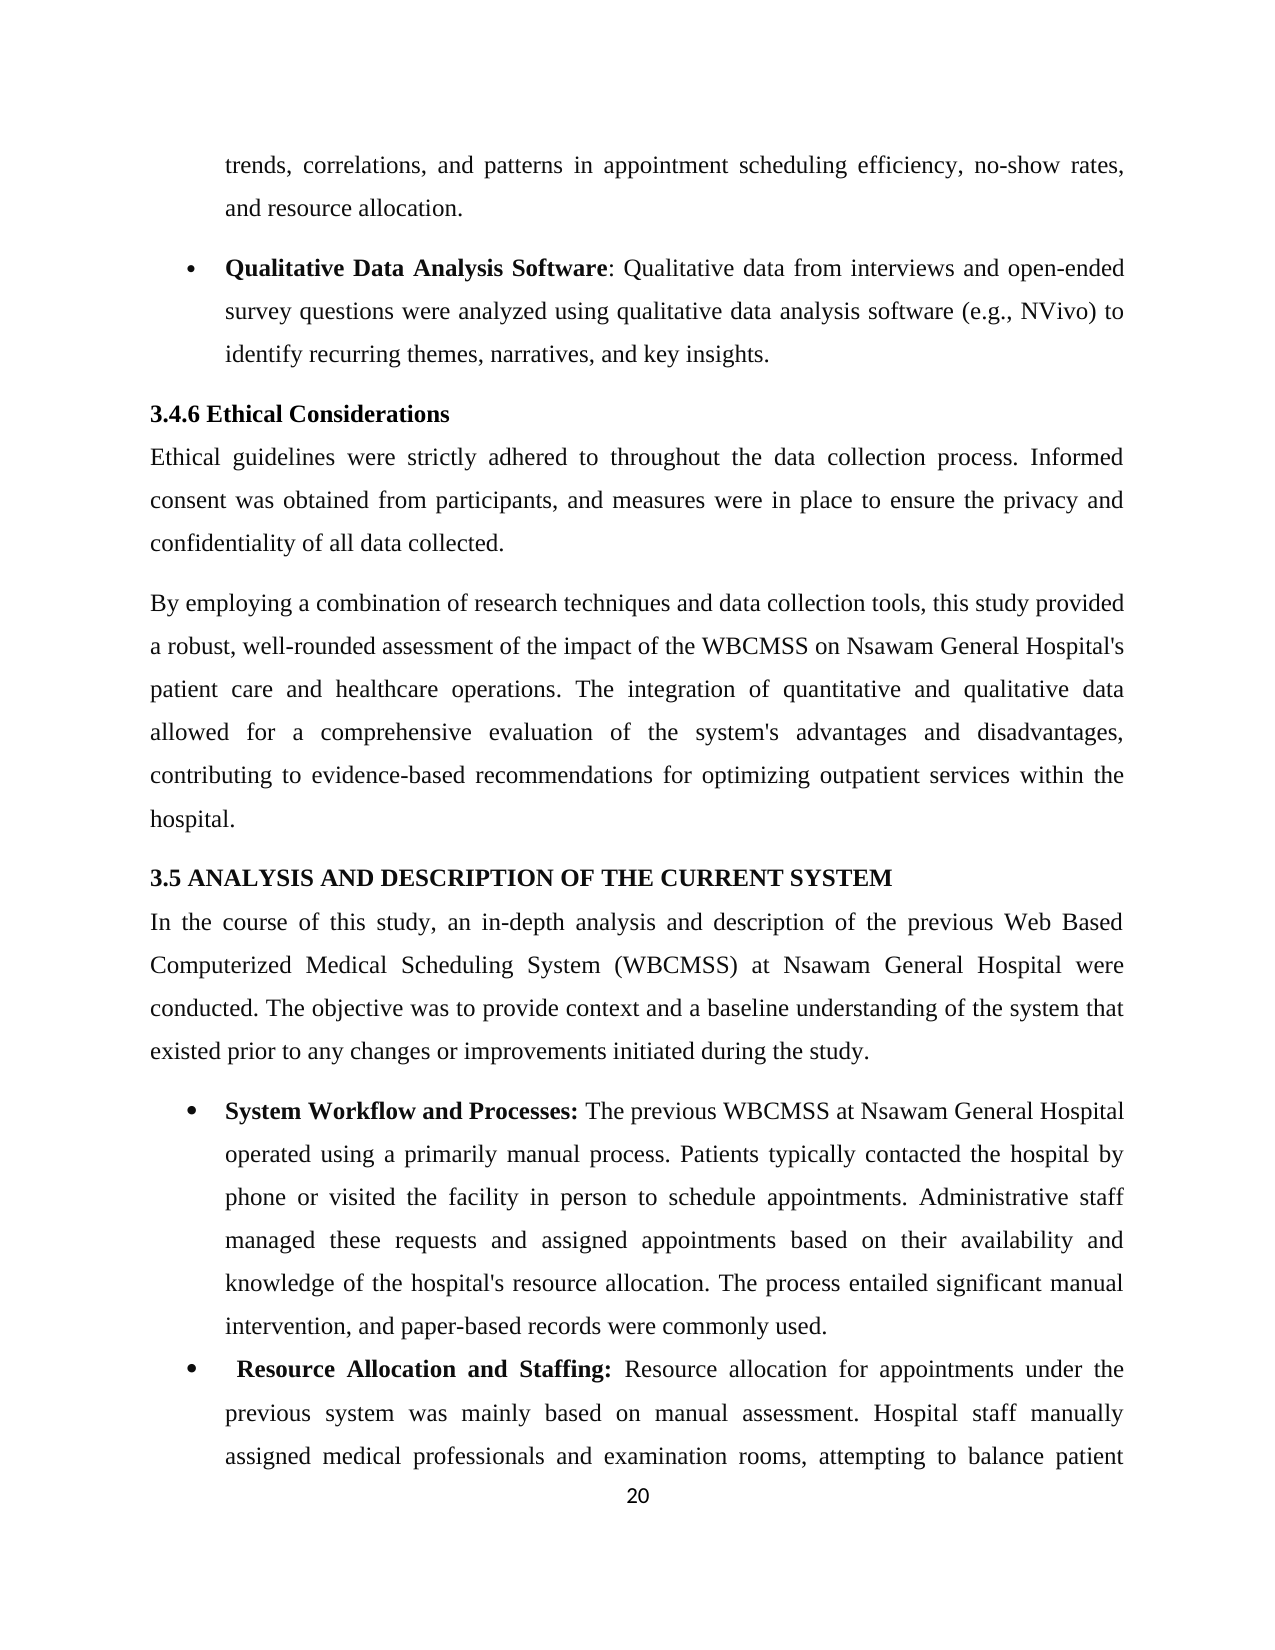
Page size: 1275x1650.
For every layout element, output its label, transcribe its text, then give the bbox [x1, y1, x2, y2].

text Ethical guidelines were strictly adhered to throughout the data collection process. Informed consent was obtained from participants, and measures were in place to ensure the privacy and confidentiality of all data collected. [150, 442, 1125, 557]
list Qualitative Data Analysis Software: Qualitative data from interviews and open-ended survey questions were analyzed using qualitative data analysis software (e.g., NVivo) to identify recurring themes, narratives, and key insights. [187, 253, 1125, 368]
subtitle 3.4.6 Ethical Considerations [150, 399, 1125, 428]
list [187, 1354, 1125, 1469]
list System Workflow and Processes: The previous WBCMSS at Nsawam General Hospital operated using a primarily manual process. Patients typically contacted the hospital by phone or visited the facility in person to schedule appointments. Administrative staff managed these requests and assigned appointments based on their availability and knowledge of the hospital's resource allocation. The process entailed significant manual intervention, and paper-based records were commonly used. [187, 1096, 1125, 1340]
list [187, 150, 1125, 222]
text In the course of this study, an in-depth analysis and description of the previous Web Based Computerized Medical Scheduling System (WBCMSS) at Nsawam General Hospital were conducted. The objective was to provide context and a baseline understanding of the system that existed prior to any changes or improvements initiated during the study. [150, 907, 1125, 1065]
subtitle 3.5 ANALYSIS AND DESCRIPTION OF THE CURRENT SYSTEM [150, 863, 1125, 892]
text By employing a combination of research techniques and data collection tools, this study provided a robust, well-rounded assessment of the impact of the WBCMSS on Nsawam General Hospital's patient care and healthcare operations. The integration of quantitative and qualitative data allowed for a comprehensive evaluation of the system's advantages and disadvantages, contributing to evidence-based recommendations for optimizing outpatient services within the hospital. [150, 588, 1125, 832]
